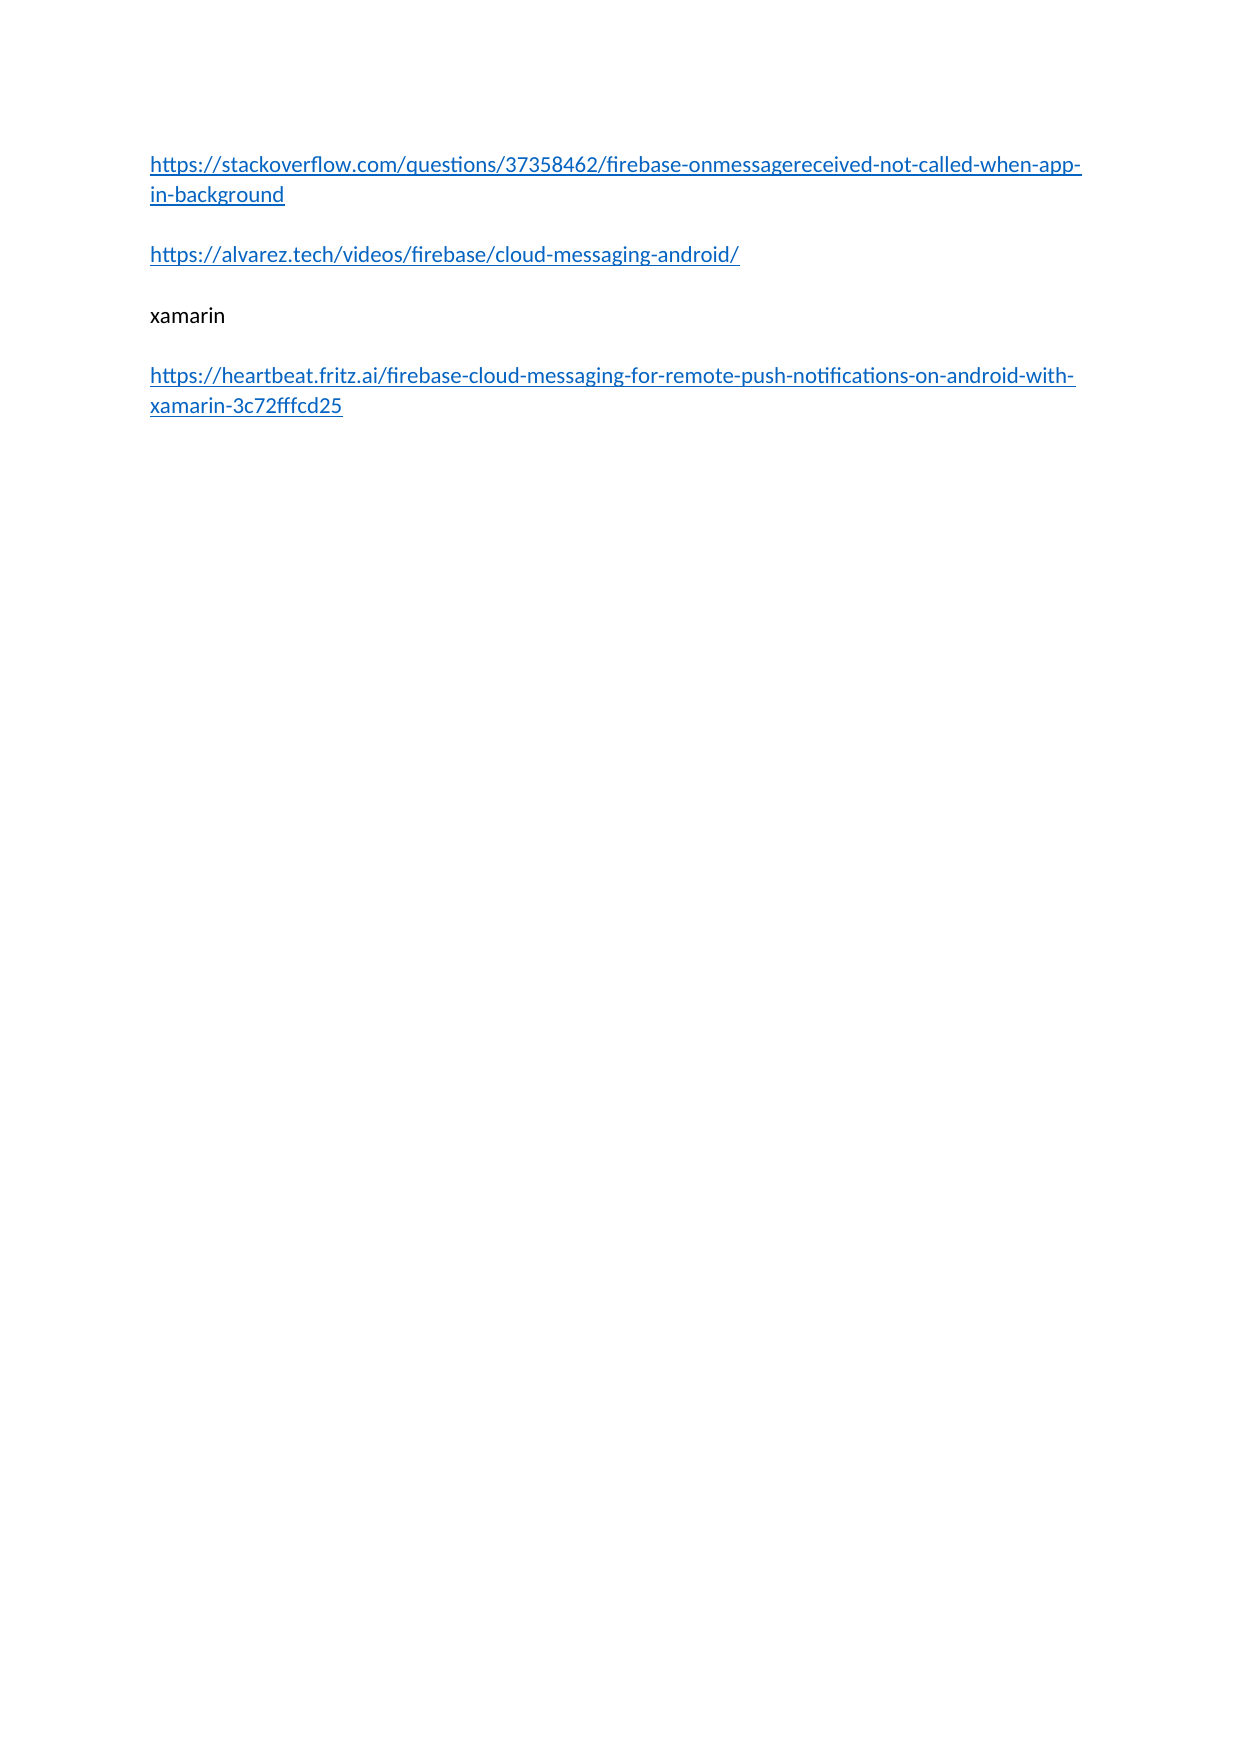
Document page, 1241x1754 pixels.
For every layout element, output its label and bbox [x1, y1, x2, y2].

text [150, 150, 1090, 420]
